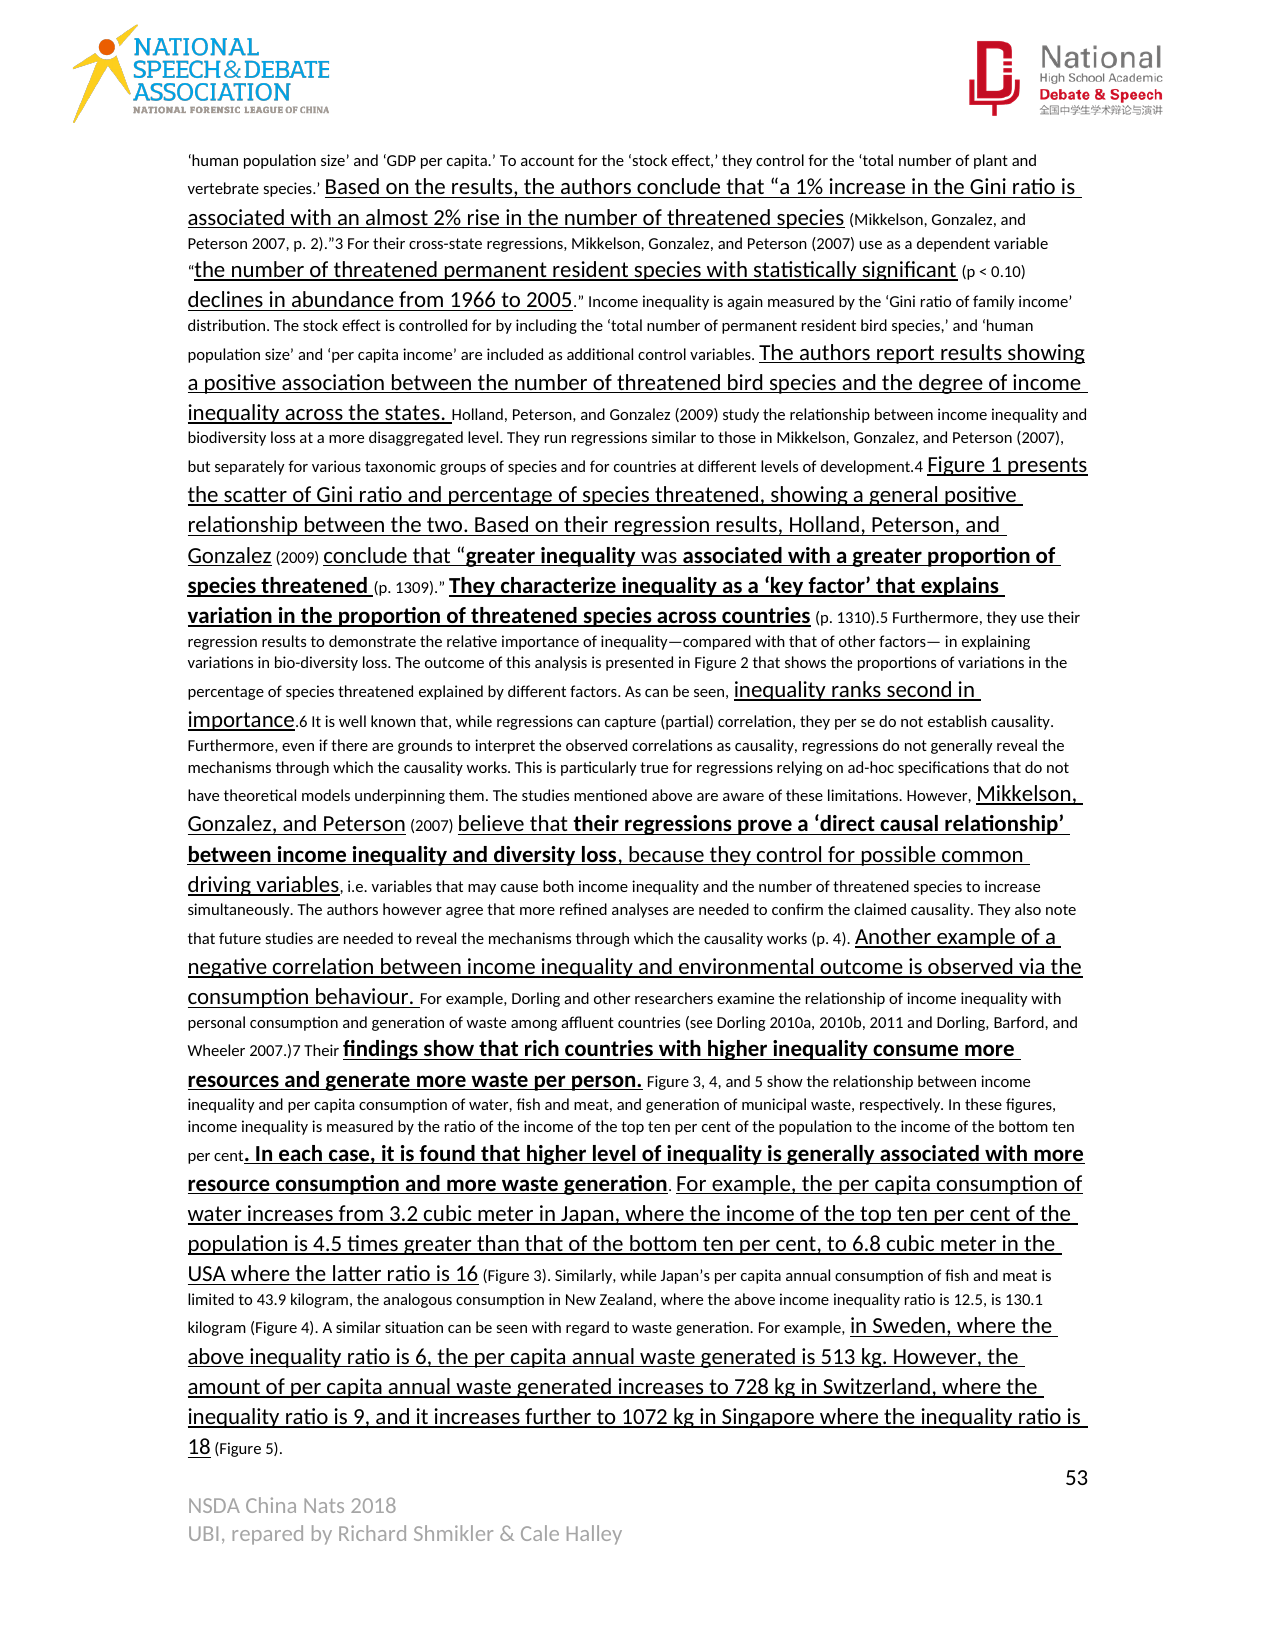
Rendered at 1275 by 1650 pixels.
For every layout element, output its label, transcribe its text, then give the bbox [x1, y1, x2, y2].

picture [72, 24, 330, 123]
picture [959, 27, 1171, 128]
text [187, 150, 1088, 392]
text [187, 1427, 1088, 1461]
